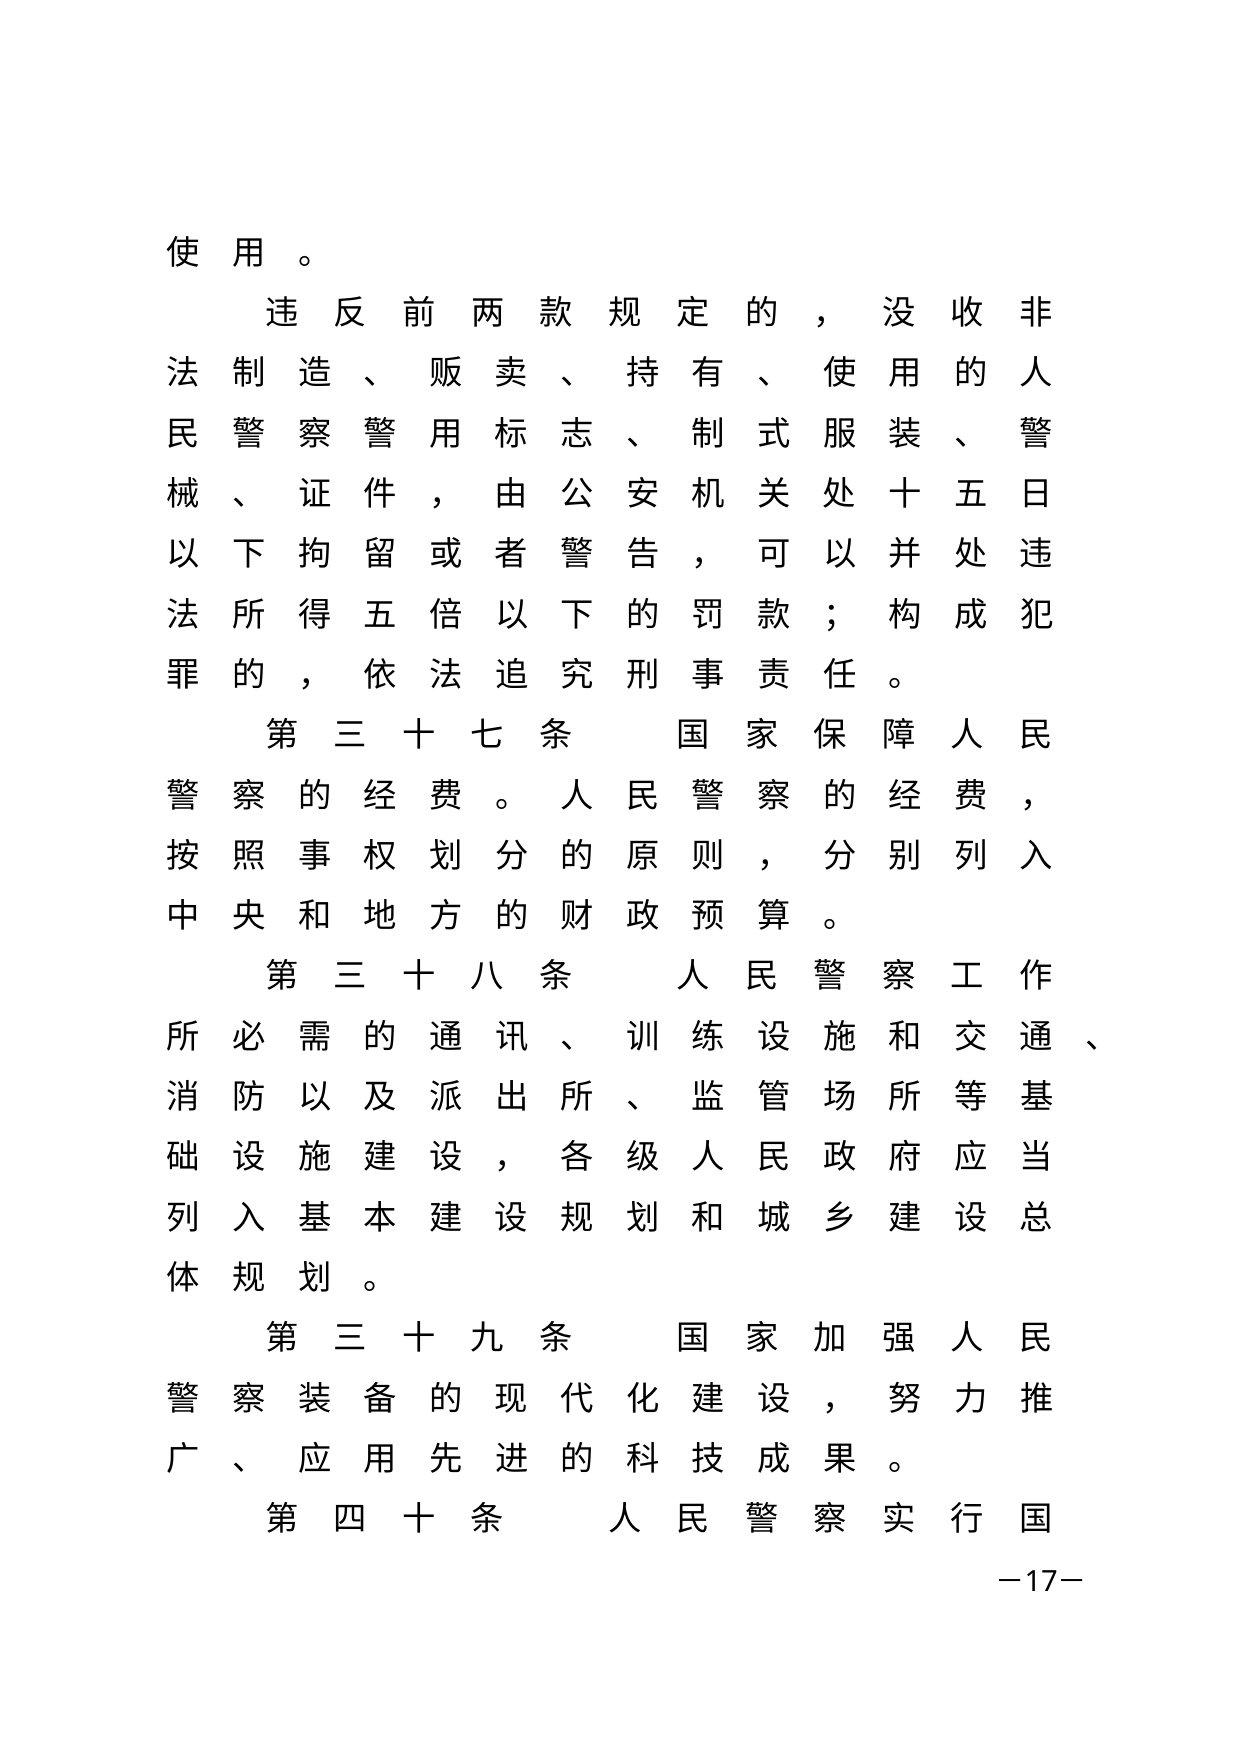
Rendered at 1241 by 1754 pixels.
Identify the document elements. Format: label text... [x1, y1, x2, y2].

text 违反前两款规定的，没收非法制造、贩卖、持有、使用的人民警察警用标志、制式服装、警械、证件，由公安机关处十五日以下拘留或者警告，可以并处违法所得五倍以下的罚款；构成犯罪的，依法追究刑事责任。 [167, 280, 1085, 702]
text 第三十九条 国家加强人民警察装备的现代化建设，努力推广、应用先进的科技成果。 [167, 1305, 1085, 1486]
text 第三十七条 国家保障人民警察的经费。人民警察的经费，按照事权划分的原则，分别列入中央和地方的财政预算。 [167, 702, 1085, 943]
text 人民警察的警用标志、制式服装、警械、证件为人民警察专用，其他个人和组织不得持有和使用。 [167, 219, 1085, 280]
text 第四十条 人民警察实行国家公务员的工资制度，并享受国家规定的警衔津贴和其他津贴、补贴以及保险福利待遇。 [167, 1486, 1085, 1546]
text 第三十八条 人民警察工作所必需的通讯、训练设施和交通、消防以及派出所、监管场所等基础设施建设，各级人民政府应当列入基本建设规划和城乡建设总体规划。 [167, 943, 1085, 1305]
